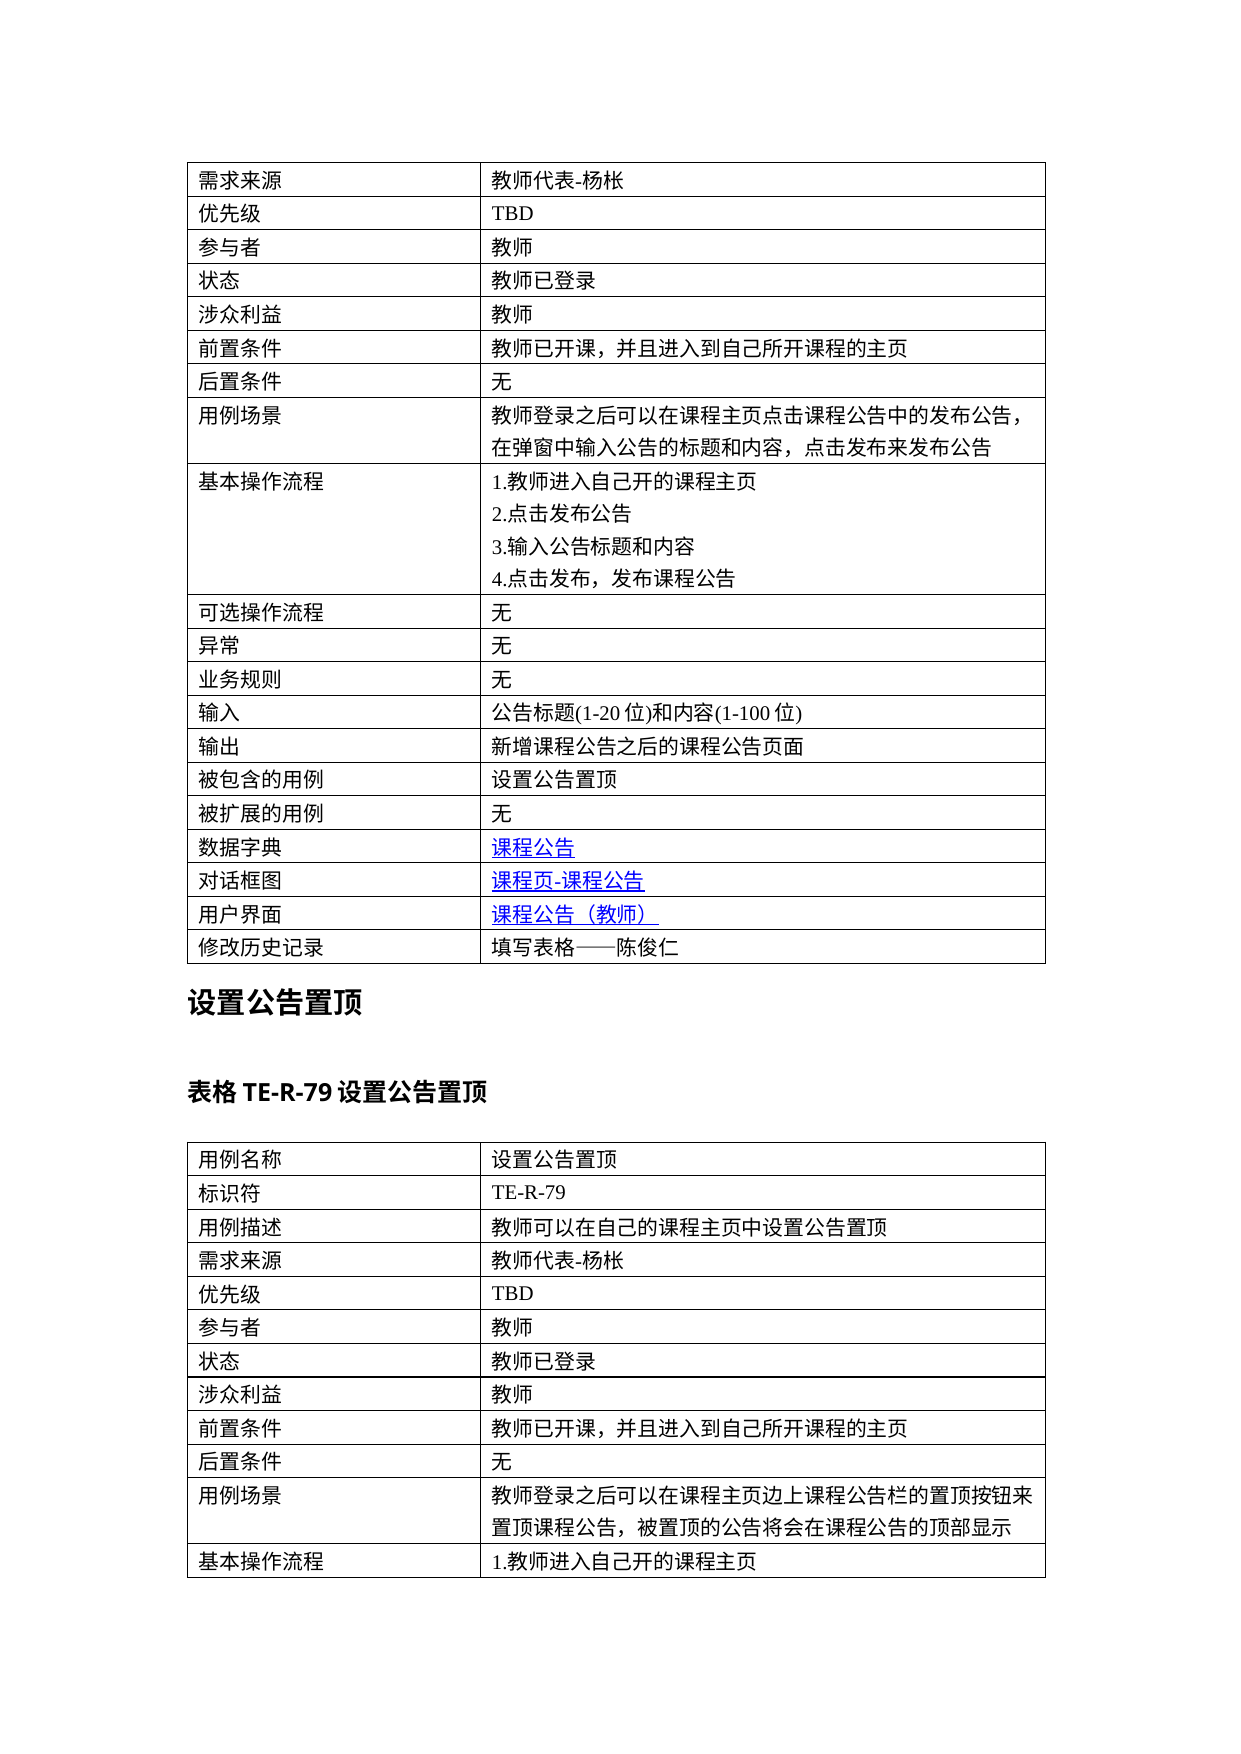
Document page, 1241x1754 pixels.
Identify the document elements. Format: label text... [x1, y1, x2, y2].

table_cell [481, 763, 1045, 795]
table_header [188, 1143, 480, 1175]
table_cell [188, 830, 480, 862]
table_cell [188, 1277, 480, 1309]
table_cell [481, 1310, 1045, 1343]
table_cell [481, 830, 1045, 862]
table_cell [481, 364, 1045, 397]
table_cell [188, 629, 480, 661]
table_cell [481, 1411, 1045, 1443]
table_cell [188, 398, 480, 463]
subtitle 表格TE-R-79设置公告置顶 [187, 1058, 1053, 1123]
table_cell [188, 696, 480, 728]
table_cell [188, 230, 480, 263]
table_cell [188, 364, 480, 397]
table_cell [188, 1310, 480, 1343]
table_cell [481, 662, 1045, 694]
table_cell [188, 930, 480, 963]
text 设置公告置顶 [187, 968, 1053, 1033]
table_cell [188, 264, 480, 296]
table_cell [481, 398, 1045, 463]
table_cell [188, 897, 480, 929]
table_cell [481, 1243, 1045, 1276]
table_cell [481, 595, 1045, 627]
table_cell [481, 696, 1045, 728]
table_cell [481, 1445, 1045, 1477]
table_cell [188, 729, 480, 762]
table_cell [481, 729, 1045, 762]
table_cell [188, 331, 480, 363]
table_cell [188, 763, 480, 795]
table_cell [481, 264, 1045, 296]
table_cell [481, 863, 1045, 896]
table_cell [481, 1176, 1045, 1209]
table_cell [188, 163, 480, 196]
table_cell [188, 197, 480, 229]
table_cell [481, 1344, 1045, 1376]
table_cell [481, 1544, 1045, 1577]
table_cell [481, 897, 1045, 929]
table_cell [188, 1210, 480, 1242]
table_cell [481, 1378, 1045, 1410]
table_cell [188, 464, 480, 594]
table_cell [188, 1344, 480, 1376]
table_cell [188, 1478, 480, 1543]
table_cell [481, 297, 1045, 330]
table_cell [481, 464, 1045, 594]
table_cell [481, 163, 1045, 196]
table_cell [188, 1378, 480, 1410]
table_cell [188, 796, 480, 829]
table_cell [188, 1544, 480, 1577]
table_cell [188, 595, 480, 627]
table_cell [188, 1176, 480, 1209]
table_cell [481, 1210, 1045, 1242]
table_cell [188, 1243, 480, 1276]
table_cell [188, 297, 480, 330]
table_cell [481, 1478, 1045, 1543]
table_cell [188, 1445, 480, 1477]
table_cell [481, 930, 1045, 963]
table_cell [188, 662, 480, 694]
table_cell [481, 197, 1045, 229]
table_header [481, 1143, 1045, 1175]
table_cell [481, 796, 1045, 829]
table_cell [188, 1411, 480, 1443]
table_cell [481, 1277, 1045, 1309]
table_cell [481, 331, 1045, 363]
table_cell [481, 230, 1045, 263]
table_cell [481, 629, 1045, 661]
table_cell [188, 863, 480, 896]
